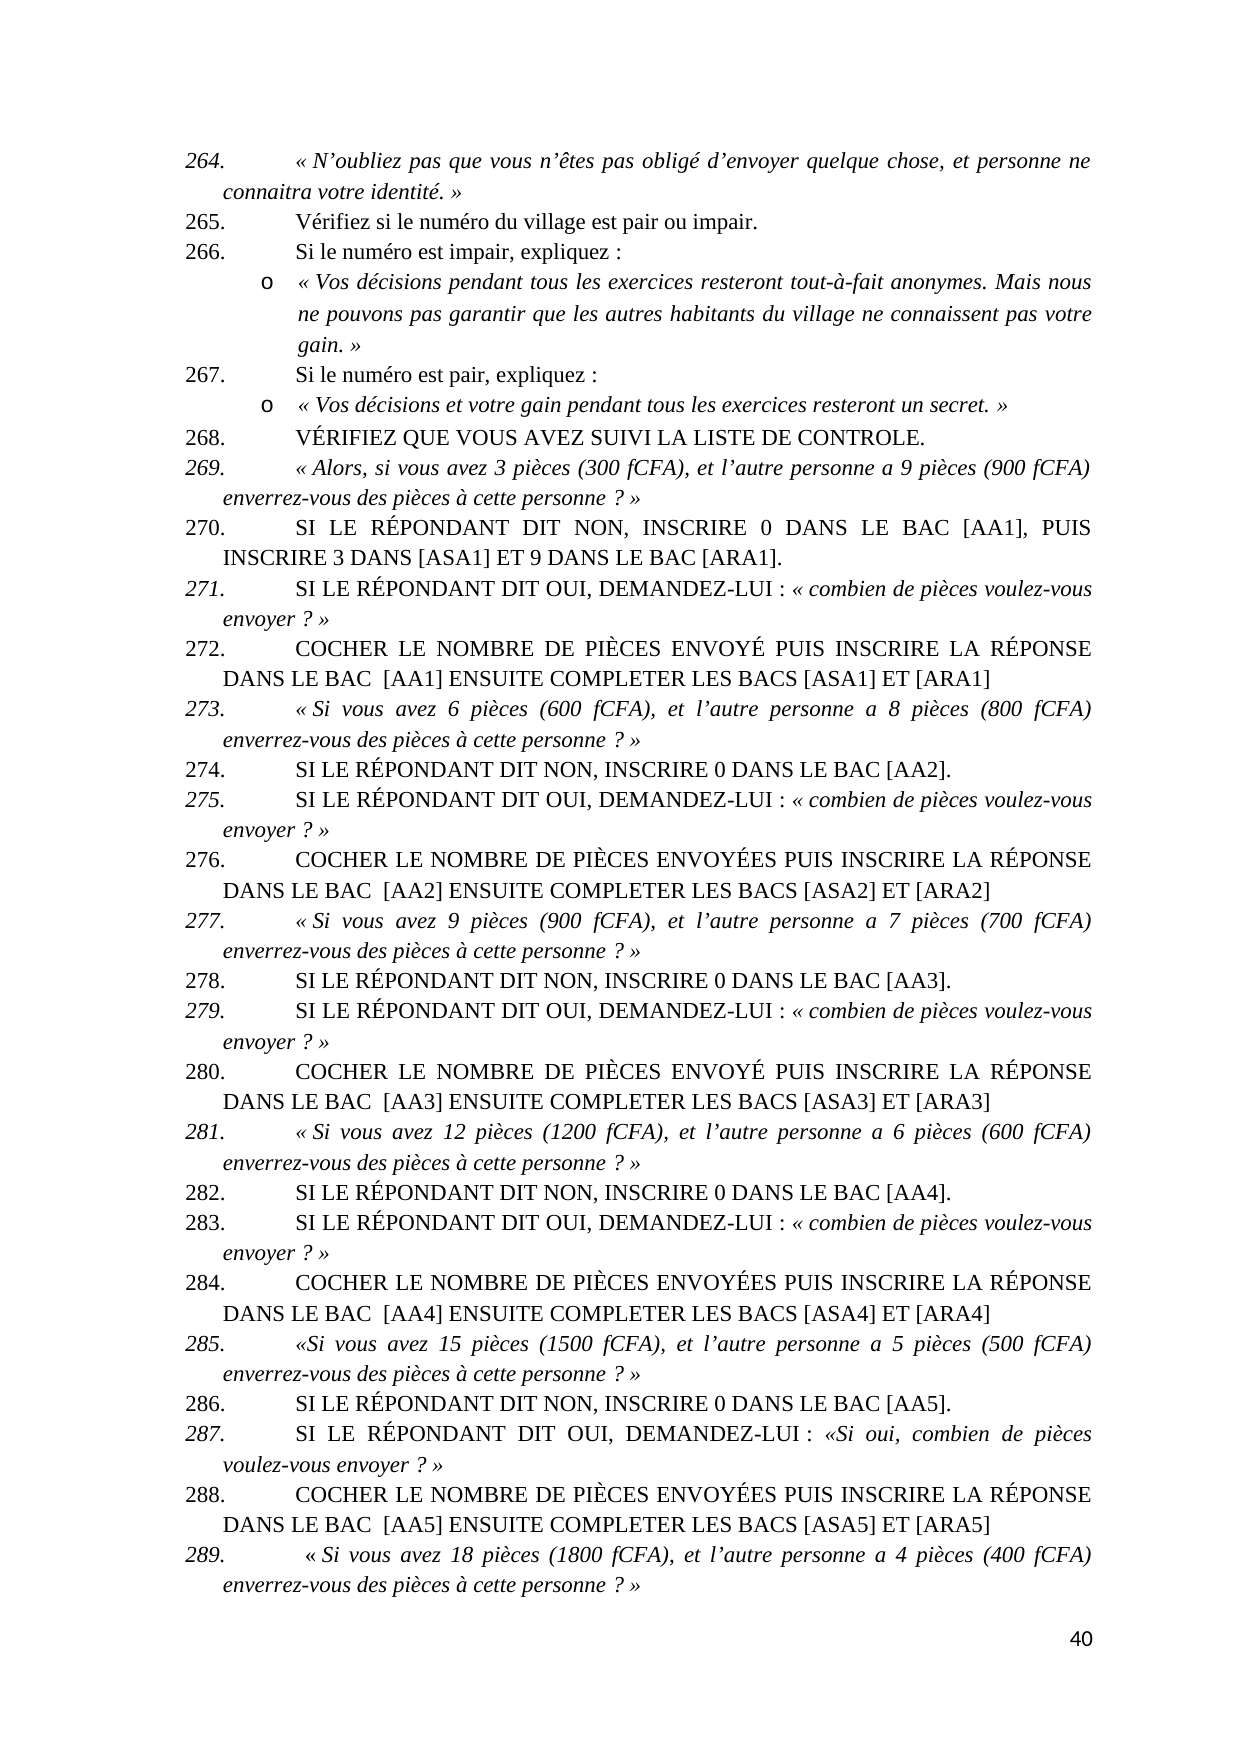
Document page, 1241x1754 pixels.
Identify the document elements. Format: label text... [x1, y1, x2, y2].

list SI LE DIT OUI, DEMANDEZ-LUI : combien de s voulez-vous envoyer ? [185, 1209, 1093, 1266]
list [AA1] [185, 635, 1093, 692]
list Si vous avez 18 s (1800 fCFA), et l’autre personne a 4 s (400 fCFA) enverrez-vous des s à cette personne ? [185, 1541, 1093, 1598]
list Si vous avez 6 s (600 fCFA), et l’autre personne a 8 s (800 fCFA) enverrez-vous des s à cette personne ? [185, 695, 1093, 752]
list Alors, si vous avez 3 s (300 fCFA), et l’autre personne a 9 s (900 fCFA) enverrez-vous des s à cette personne ? [185, 454, 1093, 510]
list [185, 1420, 1093, 1477]
list SI LE DIT NON, INSCRIRE 0 DANS LE BAC [AA5]. [185, 1390, 1093, 1417]
list SI LE DIT OUI, DEMANDEZ-LUI : combien de s voulez-vous envoyer ? [185, 574, 1093, 631]
list SI LE DIT NON, INSCRIRE 0 DANS LE BAC. [185, 756, 1093, 782]
list SI LE DIT NON, INSCRIRE 0 DANS LE BAC [AA4]. [185, 1179, 1093, 1205]
list N’oubliez pas que vous n’êtes pas obligé d’envoyer quelque chose, et personne ne connaitra votre identité. [185, 148, 1093, 204]
list SI LE DIT OUI, DEMANDEZ-LUI : combien de s voulez-vous envoyer ? [185, 786, 1093, 843]
list SI LE DIT NON, INSCRIRE 0 DANS LE BAC [AA3]. [185, 967, 1093, 994]
list SI LE DIT NON, INSCRIRE DANS LE BAC [ARA1]. [185, 514, 1093, 571]
list SI LE DIT OUI, DEMANDEZ-LUI : combien de s voulez-vous envoyer ? [185, 997, 1093, 1054]
